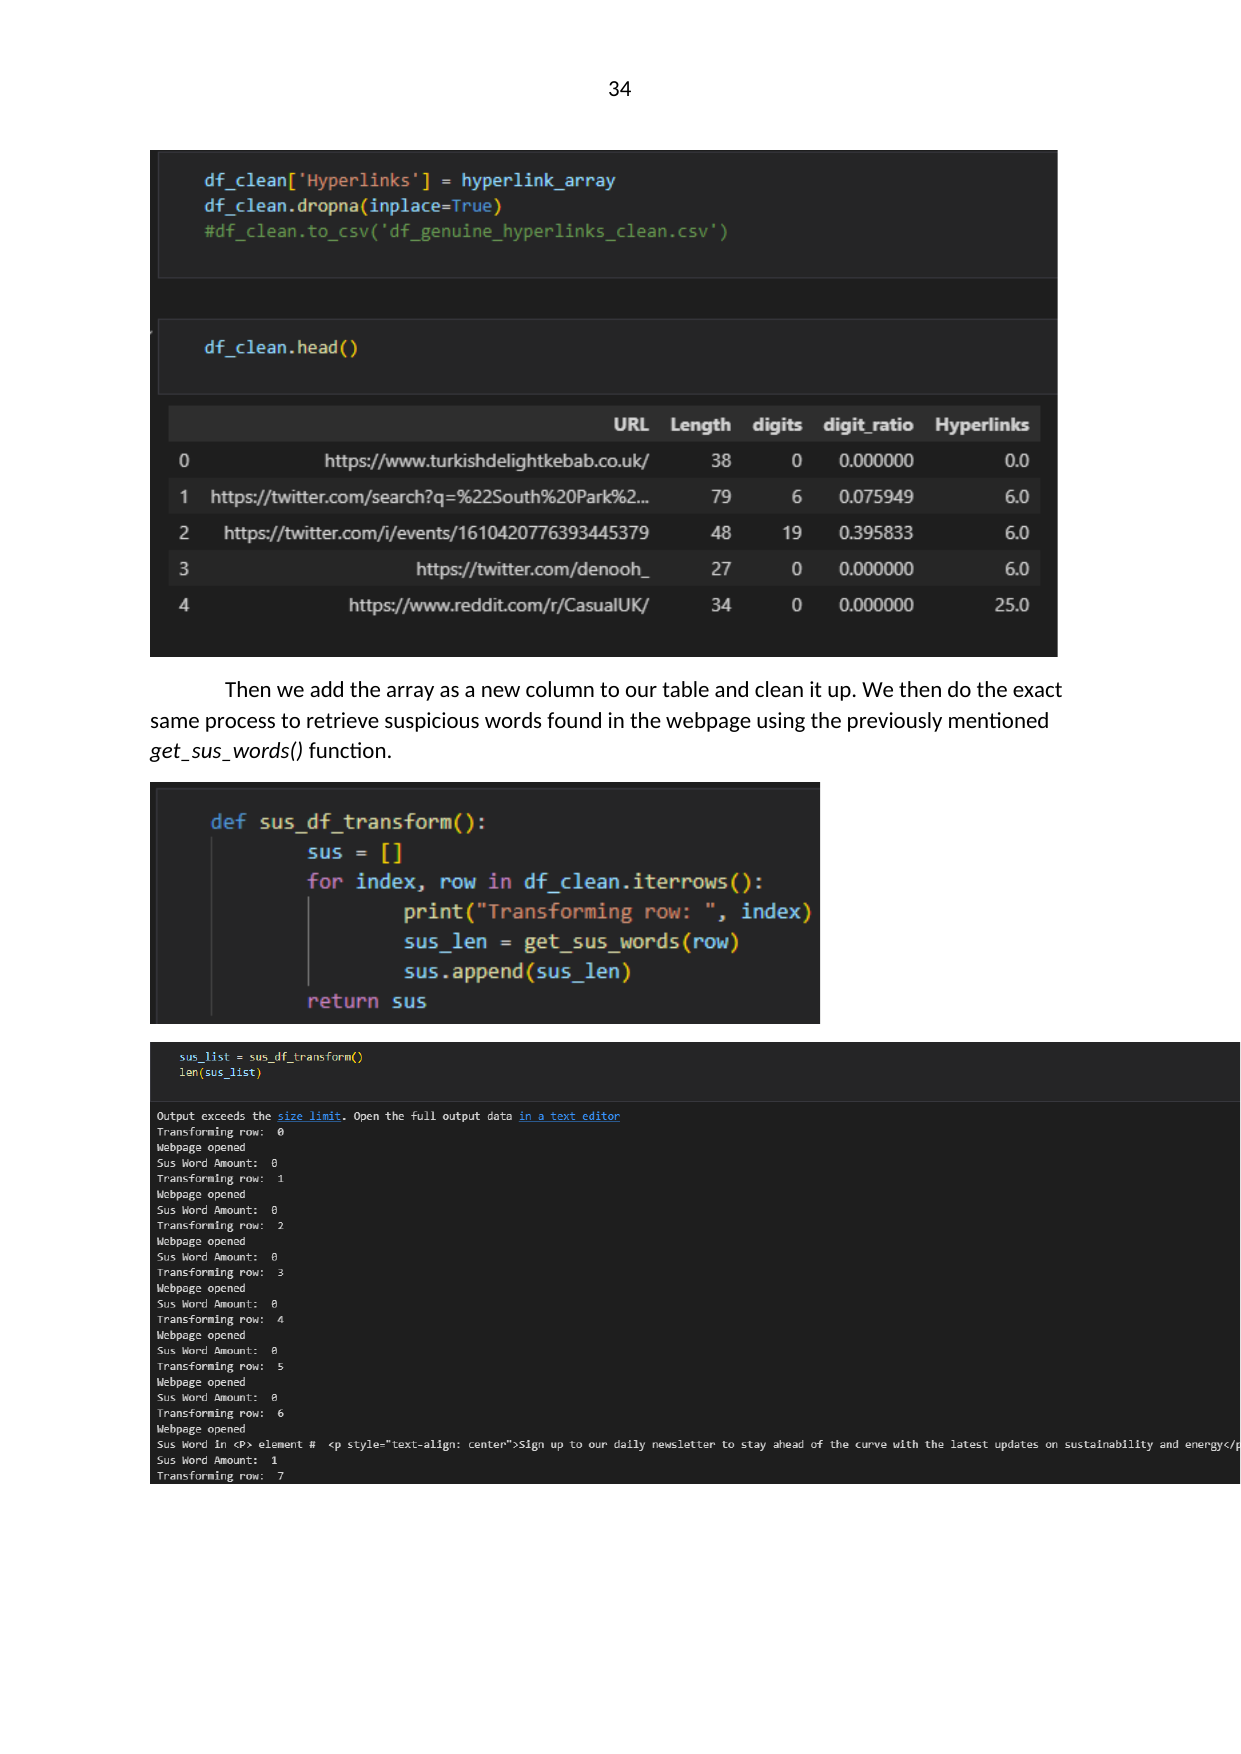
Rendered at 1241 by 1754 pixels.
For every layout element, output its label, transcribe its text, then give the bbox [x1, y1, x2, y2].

text Then we add the array as a new column to our table and clean it up. We then do the exact same process to retrieve suspicious words found in the webpage using the previously mentioned get_sus_words() function. [150, 676, 1090, 764]
picture [150, 1042, 1241, 1484]
picture [150, 150, 1058, 657]
picture [150, 782, 821, 1024]
